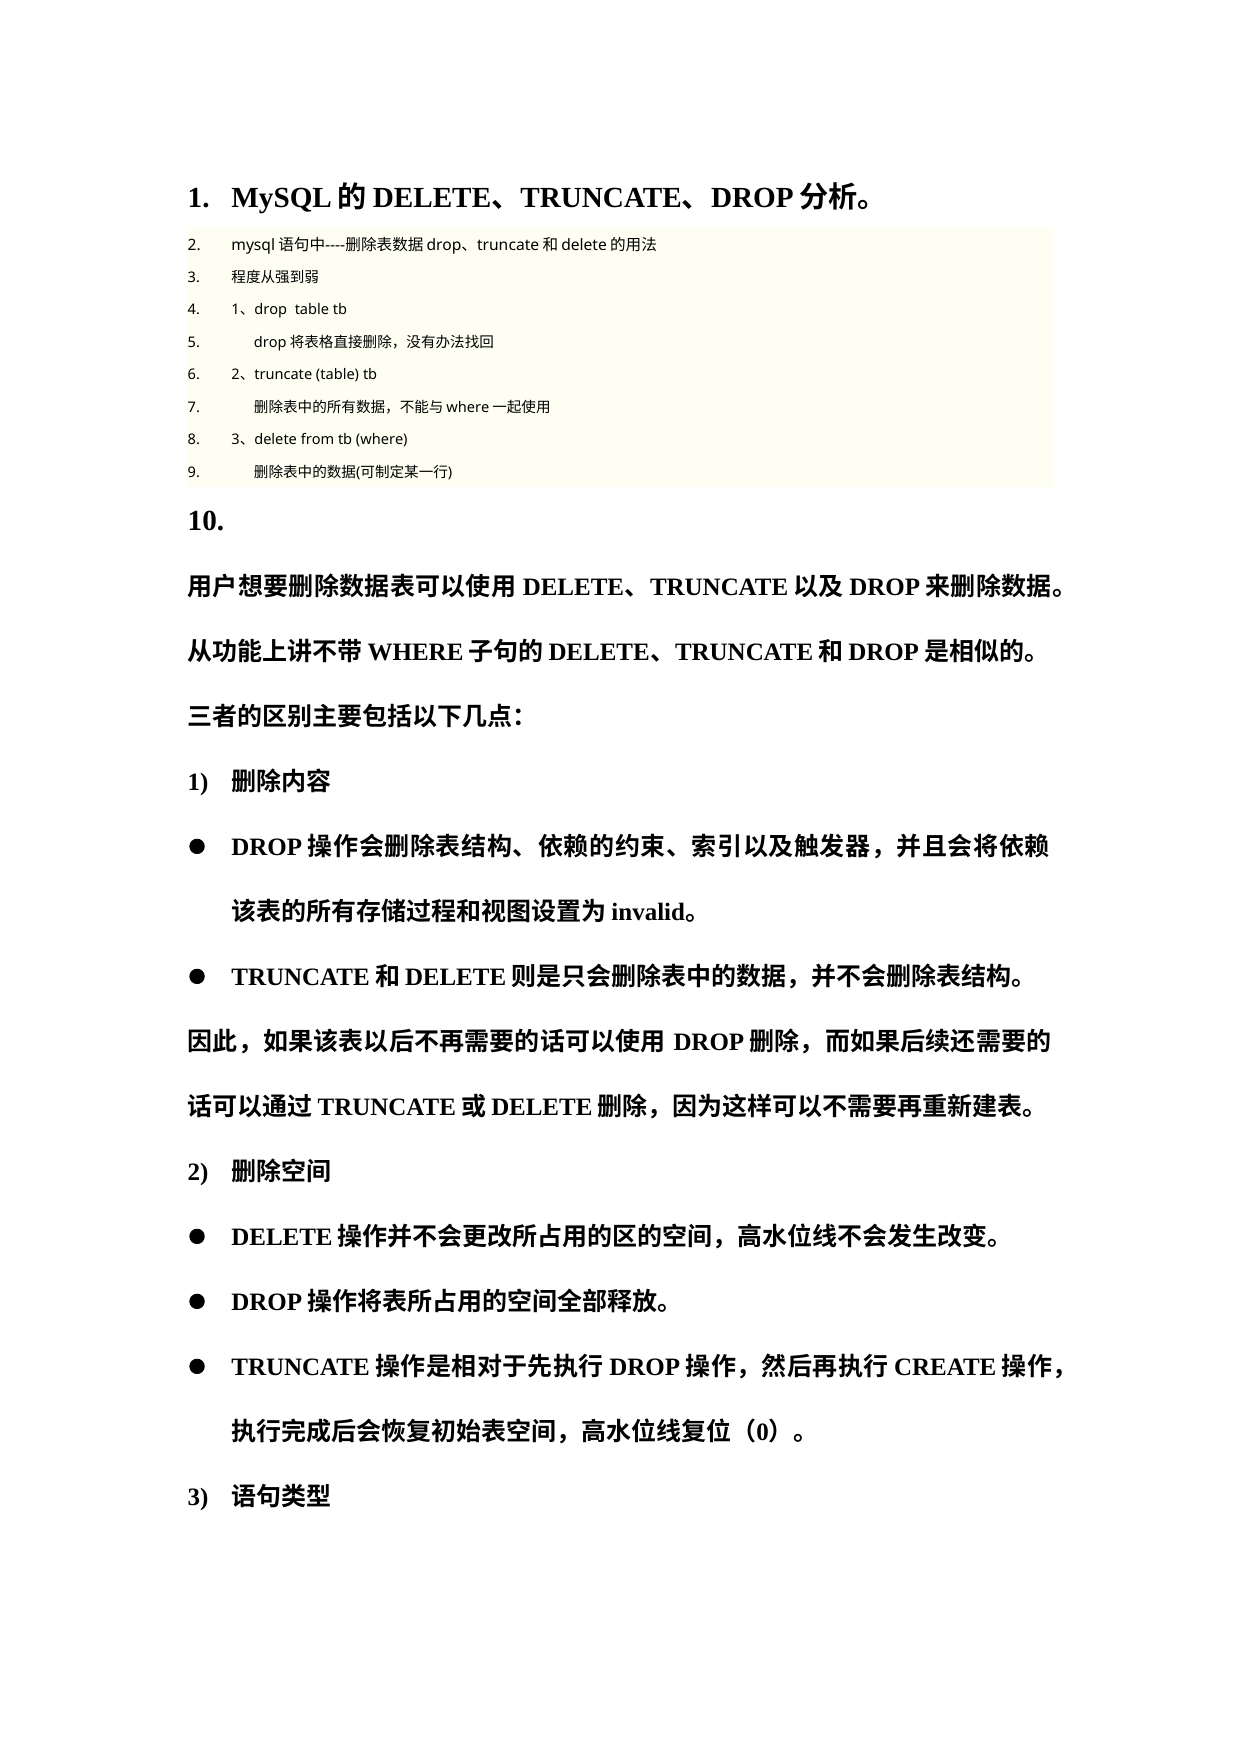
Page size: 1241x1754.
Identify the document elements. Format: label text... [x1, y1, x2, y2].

list 删除表中的数据(可制定某一行) [187, 454, 1053, 487]
list 1、drop table tb [187, 292, 1053, 324]
list 删除空间 [187, 1137, 1053, 1202]
list drop将表格直接删除，没有办法找回 [187, 324, 1053, 357]
list DELETE操作并不会更改所占用的区的空间，高水位线不会发生改变。 [187, 1202, 1053, 1267]
text 因此，如果该表以后不再需要的话可以使用DROP删除，而如果后续还需要的话可以通过TRUNCATE或DELETE删除，因为这样可以不需要再重新建表。 [187, 1007, 1053, 1137]
list DROP操作会删除表结构、依赖的约束、索引以及触发器，并且会将依赖该表的所有存储过程和视图设置为invalid。 [187, 812, 1053, 942]
list DROP操作将表所占用的空间全部释放。 [187, 1267, 1053, 1332]
text 用户想要删除数据表可以使用DELETE、TRUNCATE以及DROP来删除数据。从功能上讲不带WHERE子句的DELETE、TRUNCATE和DROP是相似的。 [187, 552, 1053, 682]
list 删除内容 [187, 747, 1053, 812]
list 删除表中的所有数据，不能与where一起使用 [187, 389, 1053, 422]
list TRUNCATE和DELETE则是只会删除表中的数据，并不会删除表结构。 [187, 942, 1053, 1007]
list 3、delete from tb (where) [187, 422, 1053, 454]
list 程度从强到弱 [187, 259, 1053, 292]
text 三者的区别主要包括以下几点： [187, 682, 1053, 747]
list MySQL的DELETE、TRUNCATE、DROP分析。 [187, 162, 1053, 227]
list 语句类型 [187, 1462, 1053, 1527]
list 2、truncate (table) tb [187, 357, 1053, 389]
list TRUNCATE操作是相对于先执行DROP操作，然后再执行CREATE操作，执行完成后会恢复初始表空间，高水位线复位（0）。 [187, 1332, 1053, 1462]
list mysql语句中----删除表数据drop、truncate和delete的用法 [187, 227, 1053, 259]
